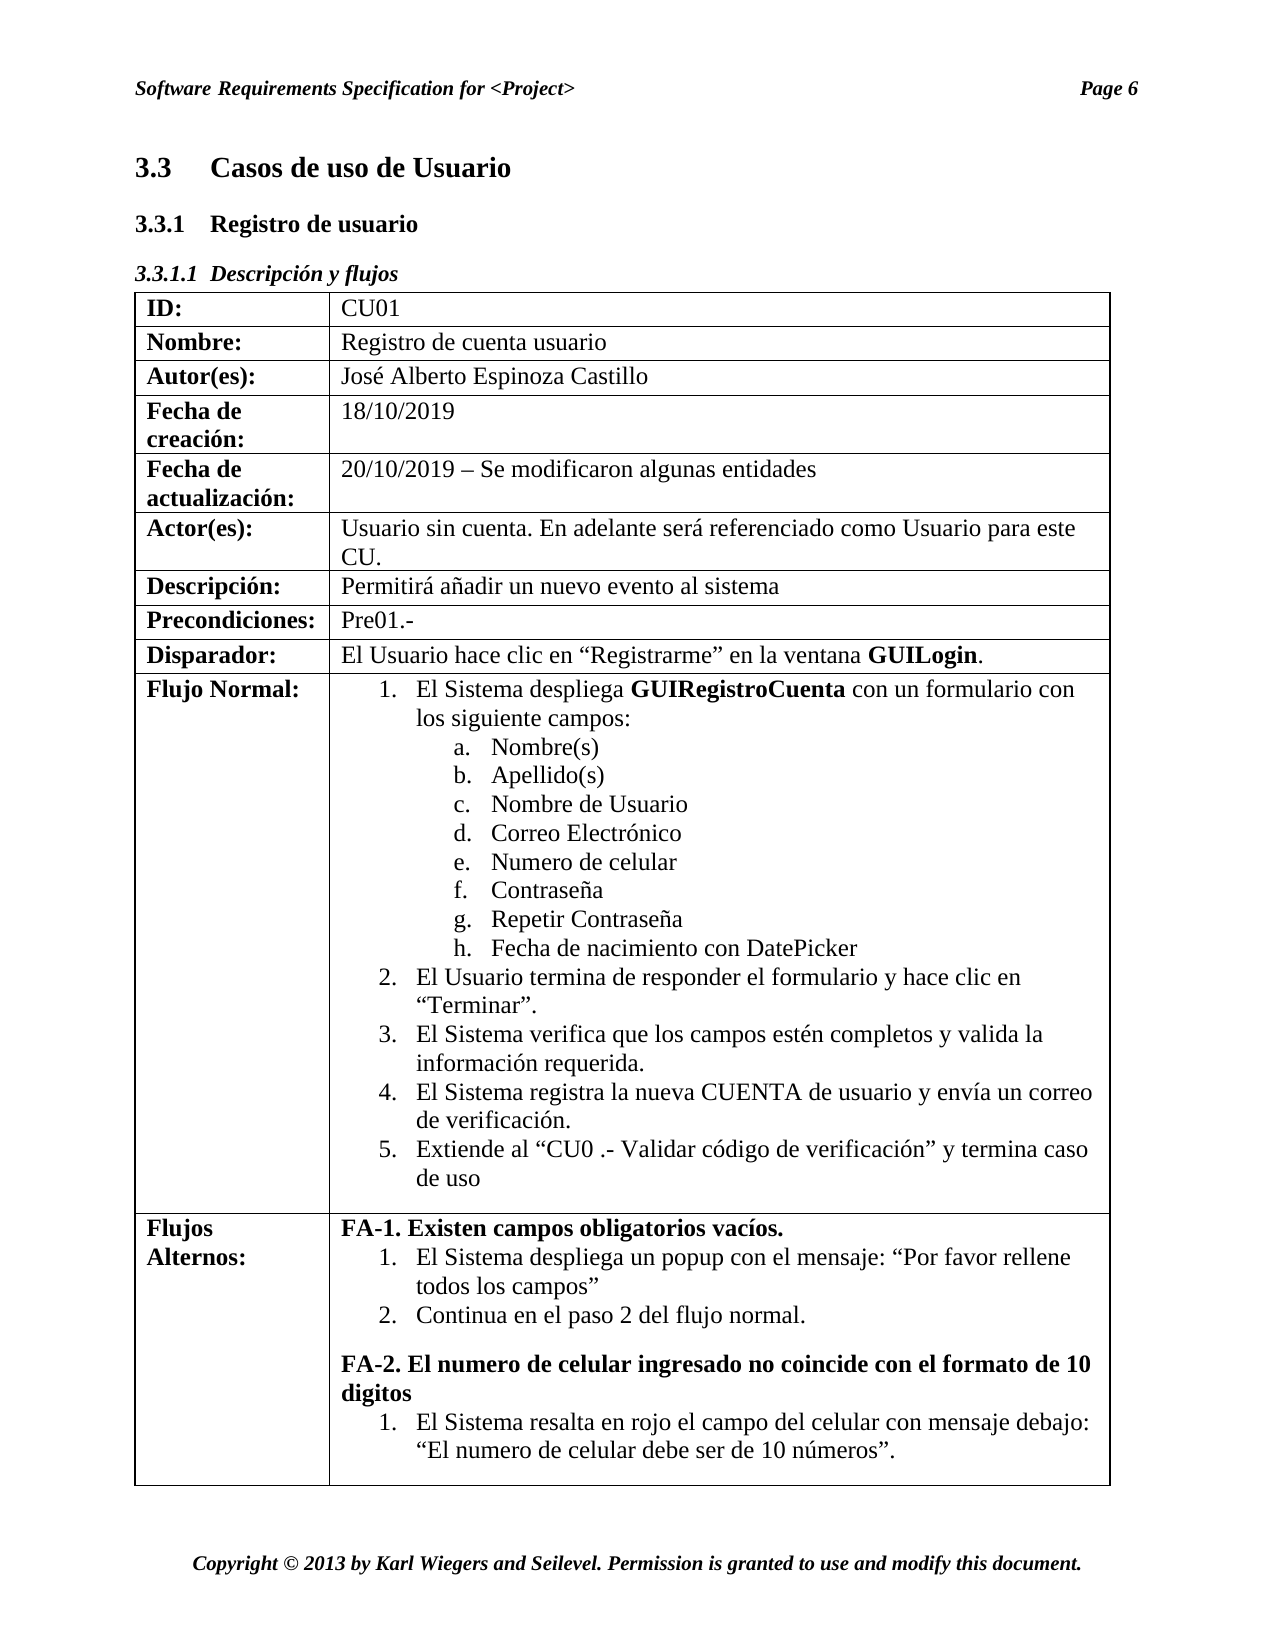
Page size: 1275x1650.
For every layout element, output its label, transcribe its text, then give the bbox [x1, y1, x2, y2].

table_cell Fecha de creación: [136, 396, 329, 453]
subtitle Casos de uso de Usuario [135, 150, 1140, 183]
table_cell El Usuario hace clic en “Registrarme” en la ventana GUILogin. [330, 640, 1109, 673]
table_cell Actor(es): [136, 513, 329, 570]
subtitle Registro de usuario [135, 213, 1140, 238]
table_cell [330, 1214, 1109, 1485]
table_cell Flujo Normal: [136, 674, 329, 1212]
table_header [330, 293, 1109, 326]
table_cell Nombre: [136, 327, 329, 360]
table_cell – Se modificaron algunas entidades [330, 454, 1109, 512]
subtitle Descripción y flujos [135, 263, 1140, 286]
table_cell Precondiciones: [136, 606, 329, 639]
table_cell [330, 327, 1109, 360]
table_cell Descripción: [136, 571, 329, 604]
table_cell Disparador: [136, 640, 329, 673]
table_cell [330, 571, 1109, 604]
table_cell Fecha de actualización: [136, 454, 329, 512]
table_header ID: [136, 293, 329, 326]
table_cell Flujos Alternos: [136, 1214, 329, 1485]
table_cell José Alberto Espinoza Castillo [330, 361, 1109, 395]
table_cell [330, 606, 1109, 639]
table_cell Autor(es): [136, 361, 329, 395]
table_cell El Sistema despliega GUIRegistroCuenta con un formulario con los siguiente campos: Nombre(s) Apellido(s) Nombre de Usuario Correo Electrónico Numero de celular Contraseña Repetir Contraseña Fecha de nacimiento con DatePicker El Usuario termina de responder el formulario y hace clic en “Terminar”. El Sistema verifica que los campos estén completos y valida la información requerida. El Sistema registra la nueva CUENTA de usuario y envía un correo de verificación. Extiende al “CU0 .- Validar código de verificación” y termina caso de uso [330, 674, 1109, 1212]
